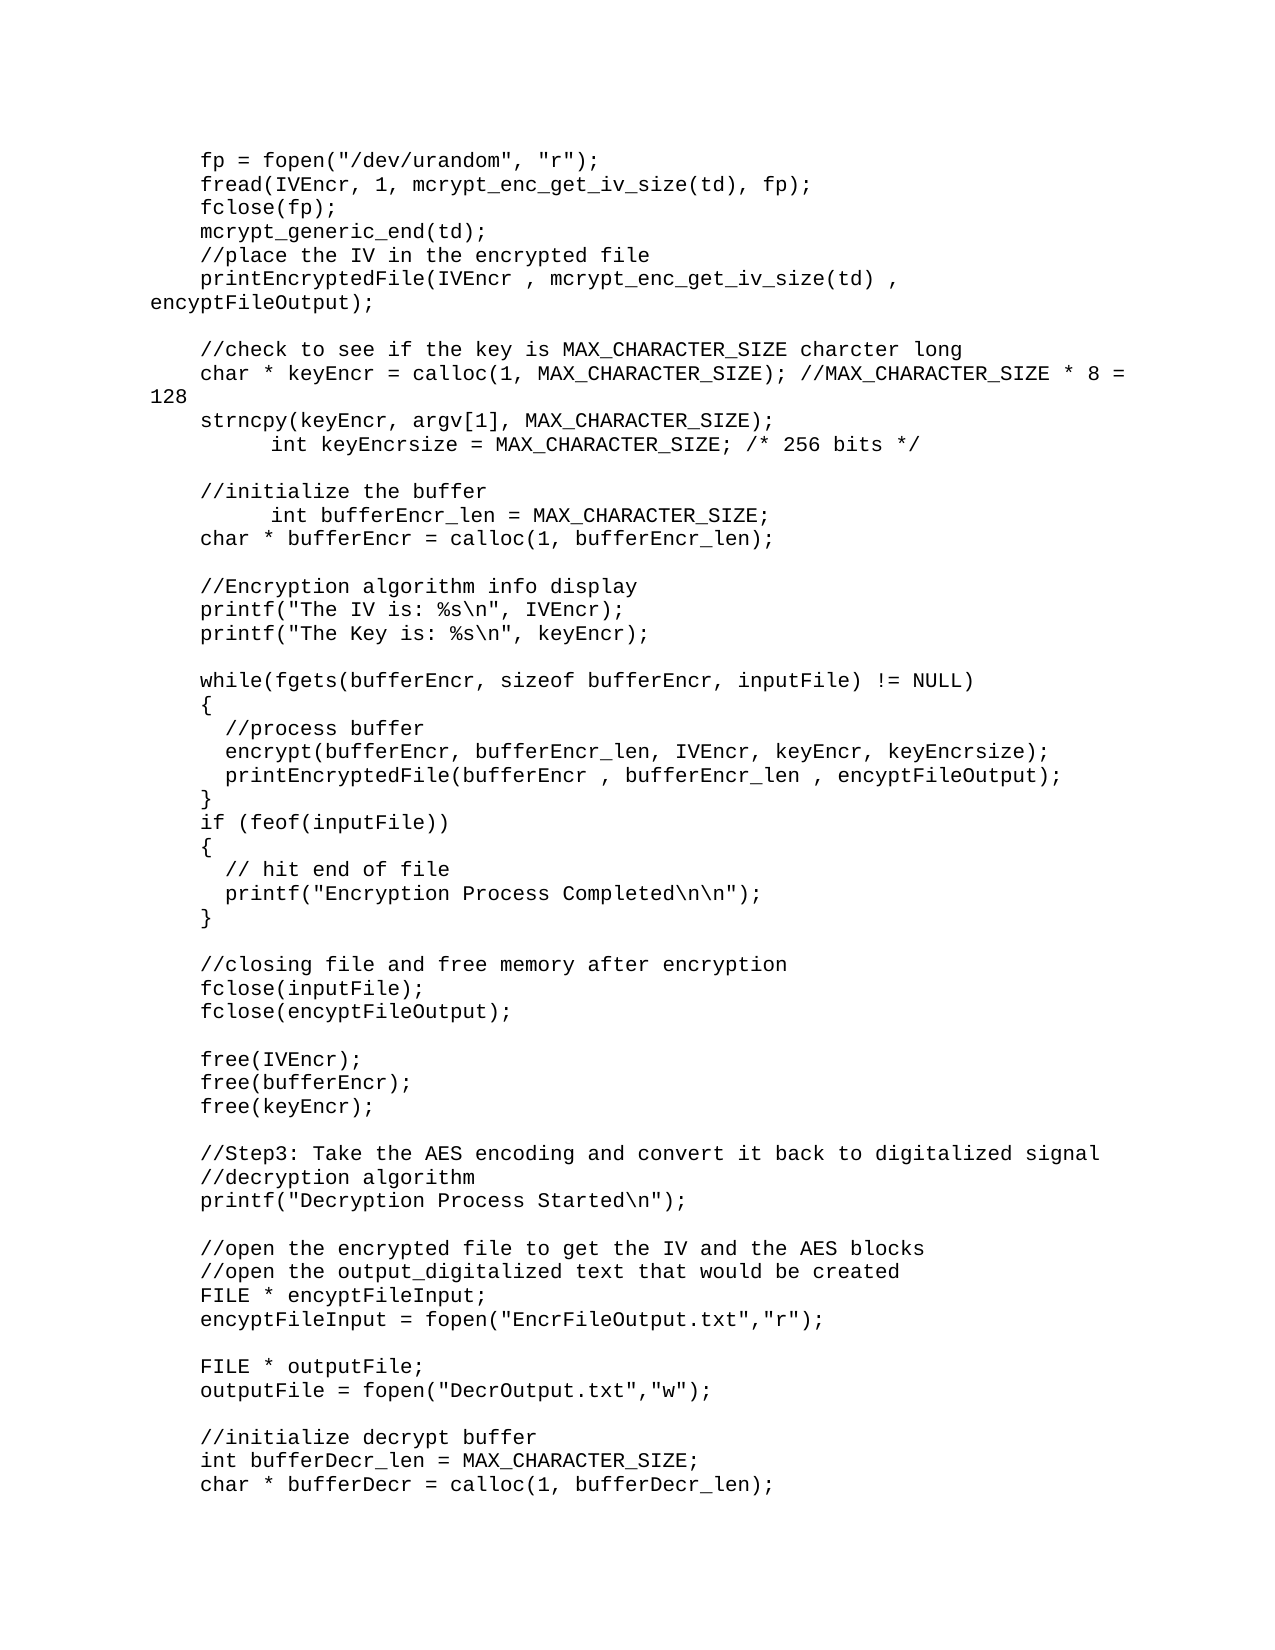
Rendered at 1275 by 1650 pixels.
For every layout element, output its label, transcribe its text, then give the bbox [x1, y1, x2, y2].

text strncpy(keyEncr, argv[1], MAX_CHARACTER_SIZE); [150, 410, 1125, 434]
text printf("Decryption Process Started\n"); [150, 1190, 1125, 1214]
text fclose(fp); [150, 197, 1125, 221]
text char * bufferEncr = calloc(1, bufferEncr_len); [150, 528, 1125, 552]
text char * bufferDecr = calloc(1, bufferDecr_len); [150, 1474, 1125, 1498]
text printf("Encryption Process Completed\n\n"); [150, 883, 1125, 907]
text printEncryptedFile(bufferEncr , bufferEncr_len , encyptFileOutput); [150, 765, 1125, 788]
text } [150, 788, 1125, 812]
text } [150, 907, 1125, 930]
text fp = fopen("/dev/urandom", "r"); [150, 150, 1125, 174]
text //Encryption algorithm info display [150, 576, 1125, 599]
text //initialize the buffer [150, 481, 1125, 505]
text encyptFileInput = fopen("EncrFileOutput.txt","r"); [150, 1309, 1125, 1332]
text fread(IVEncr, 1, mcrypt_enc_get_iv_size(td), fp); [150, 174, 1125, 197]
text int bufferDecr_len = MAX_CHARACTER_SIZE; [150, 1451, 1125, 1474]
text //decryption algorithm [150, 1167, 1125, 1190]
text printEncryptedFile(IVEncr , mcrypt_enc_get_iv_size(td) , encyptFileOutput); [150, 268, 1125, 316]
text free(keyEncr); [150, 1096, 1125, 1119]
text if (feof(inputFile)) [150, 812, 1125, 836]
text int keyEncrsize = MAX_CHARACTER_SIZE; /* 256 bits */ [150, 434, 1125, 457]
text fclose(encyptFileOutput); [150, 1001, 1125, 1025]
text free(IVEncr); [150, 1048, 1125, 1072]
text //place the IV in the encrypted file [150, 244, 1125, 268]
text { [150, 694, 1125, 717]
text { [150, 836, 1125, 859]
text mcrypt_generic_end(td); [150, 221, 1125, 244]
text FILE * outputFile; [150, 1356, 1125, 1379]
text //Step3: Take the AES encoding and convert it back to digitalized signal [150, 1143, 1125, 1167]
text free(bufferEncr); [150, 1072, 1125, 1096]
text outputFile = fopen("DecrOutput.txt","w"); [150, 1379, 1125, 1403]
text encrypt(bufferEncr, bufferEncr_len, IVEncr, keyEncr, keyEncrsize); [150, 741, 1125, 765]
text //closing file and free memory after encryption [150, 954, 1125, 978]
text //process buffer [150, 717, 1125, 741]
text //open the output_digitalized text that would be created [150, 1261, 1125, 1285]
text //open the encrypted file to get the IV and the AES blocks [150, 1238, 1125, 1261]
text int bufferEncr_len = MAX_CHARACTER_SIZE; [150, 505, 1125, 528]
text fclose(inputFile); [150, 978, 1125, 1001]
text printf("The IV is: %s\n", IVEncr); [150, 599, 1125, 623]
text //initialize decrypt buffer [150, 1427, 1125, 1451]
text FILE * encyptFileInput; [150, 1285, 1125, 1309]
text printf("The Key is: %s\n", keyEncr); [150, 623, 1125, 647]
text // hit end of file [150, 859, 1125, 883]
text char * keyEncr = calloc(1, MAX_CHARACTER_SIZE); //MAX_CHARACTER_SIZE * 8 = 128 [150, 363, 1125, 410]
text while(fgets(bufferEncr, sizeof bufferEncr, inputFile) != NULL) [150, 670, 1125, 694]
text //check to see if the key is MAX_CHARACTER_SIZE charcter long [150, 339, 1125, 363]
